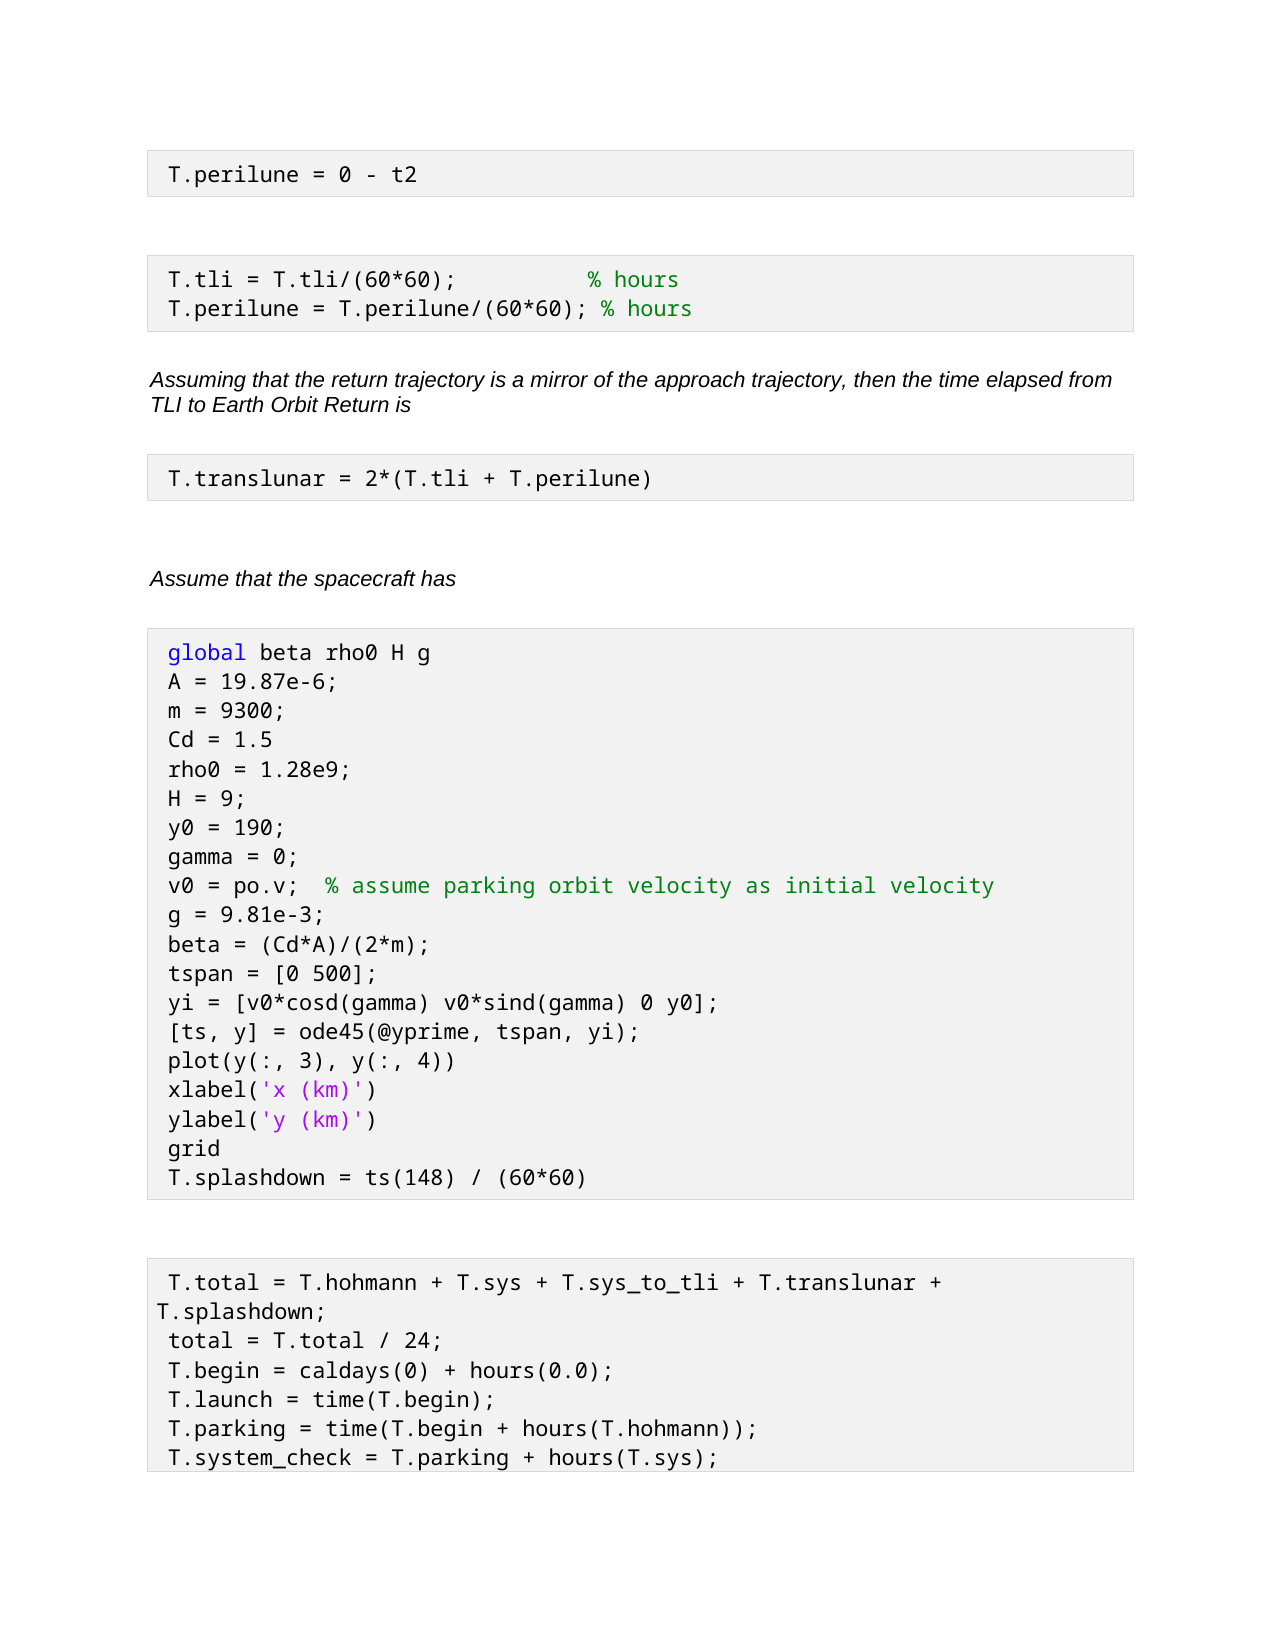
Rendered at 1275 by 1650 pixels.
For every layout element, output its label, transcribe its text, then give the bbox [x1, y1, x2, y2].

text Assume that the spacecraft has [150, 567, 1125, 592]
text ylabel('y (km)') [148, 1095, 1133, 1124]
text g = 9.81e-3; [148, 891, 1133, 920]
text T.launch = time(T.begin); [148, 1375, 1133, 1404]
text total = T.total / 24; [148, 1317, 1133, 1346]
text T.begin = caldays(0) + hours(0.0); [148, 1346, 1133, 1375]
text T.system_check = T.parking + hours(T.sys); [148, 1433, 1133, 1471]
text H = 9; [148, 774, 1133, 803]
text tspan = [0 500]; [148, 949, 1133, 978]
text beta = (Cd*A)/(2*m); [148, 920, 1133, 949]
text A = 19.87e-6; [148, 657, 1133, 686]
text T.perilune = 0 - t2 [148, 151, 1133, 196]
text Cd = 1.5 [148, 716, 1133, 745]
text Assuming that the return trajectory is a mirror of the approach trajectory, then the time elapsed from TLI to Earth Orbit Return is [150, 368, 1125, 418]
text T.splashdown = ts(148) / (60*60) [148, 1153, 1133, 1199]
text v0 = po.v; % assume parking orbit velocity as initial velocity [148, 861, 1133, 891]
text gamma = 0; [148, 832, 1133, 861]
text grid [148, 1124, 1133, 1153]
text m = 9300; [148, 686, 1133, 716]
text T.tli = T.tli/(60*60); % hours [148, 256, 1133, 284]
text T.perilune = T.perilune/(60*60); % hours [148, 284, 1133, 331]
text rho0 = 1.28e9; [148, 745, 1133, 774]
text xlabel('x (km)') [148, 1066, 1133, 1095]
text T.total = T.hohmann + T.sys + T.sys_to_tli + T.translunar + T.splashdown; [148, 1259, 1133, 1317]
text T.parking = time(T.begin + hours(T.hohmann)); [148, 1404, 1133, 1433]
text y0 = 190; [148, 803, 1133, 832]
text yi = [v0*cosd(gamma) v0*sind(gamma) 0 y0]; [148, 978, 1133, 1007]
text T.translunar = 2*(T.tli + T.perilune) [148, 455, 1133, 500]
text global beta rho0 H g [148, 629, 1133, 657]
text plot(y(:, 3), y(:, 4)) [148, 1036, 1133, 1066]
text [ts, y] = ode45(@yprime, tspan, yi); [148, 1007, 1133, 1036]
